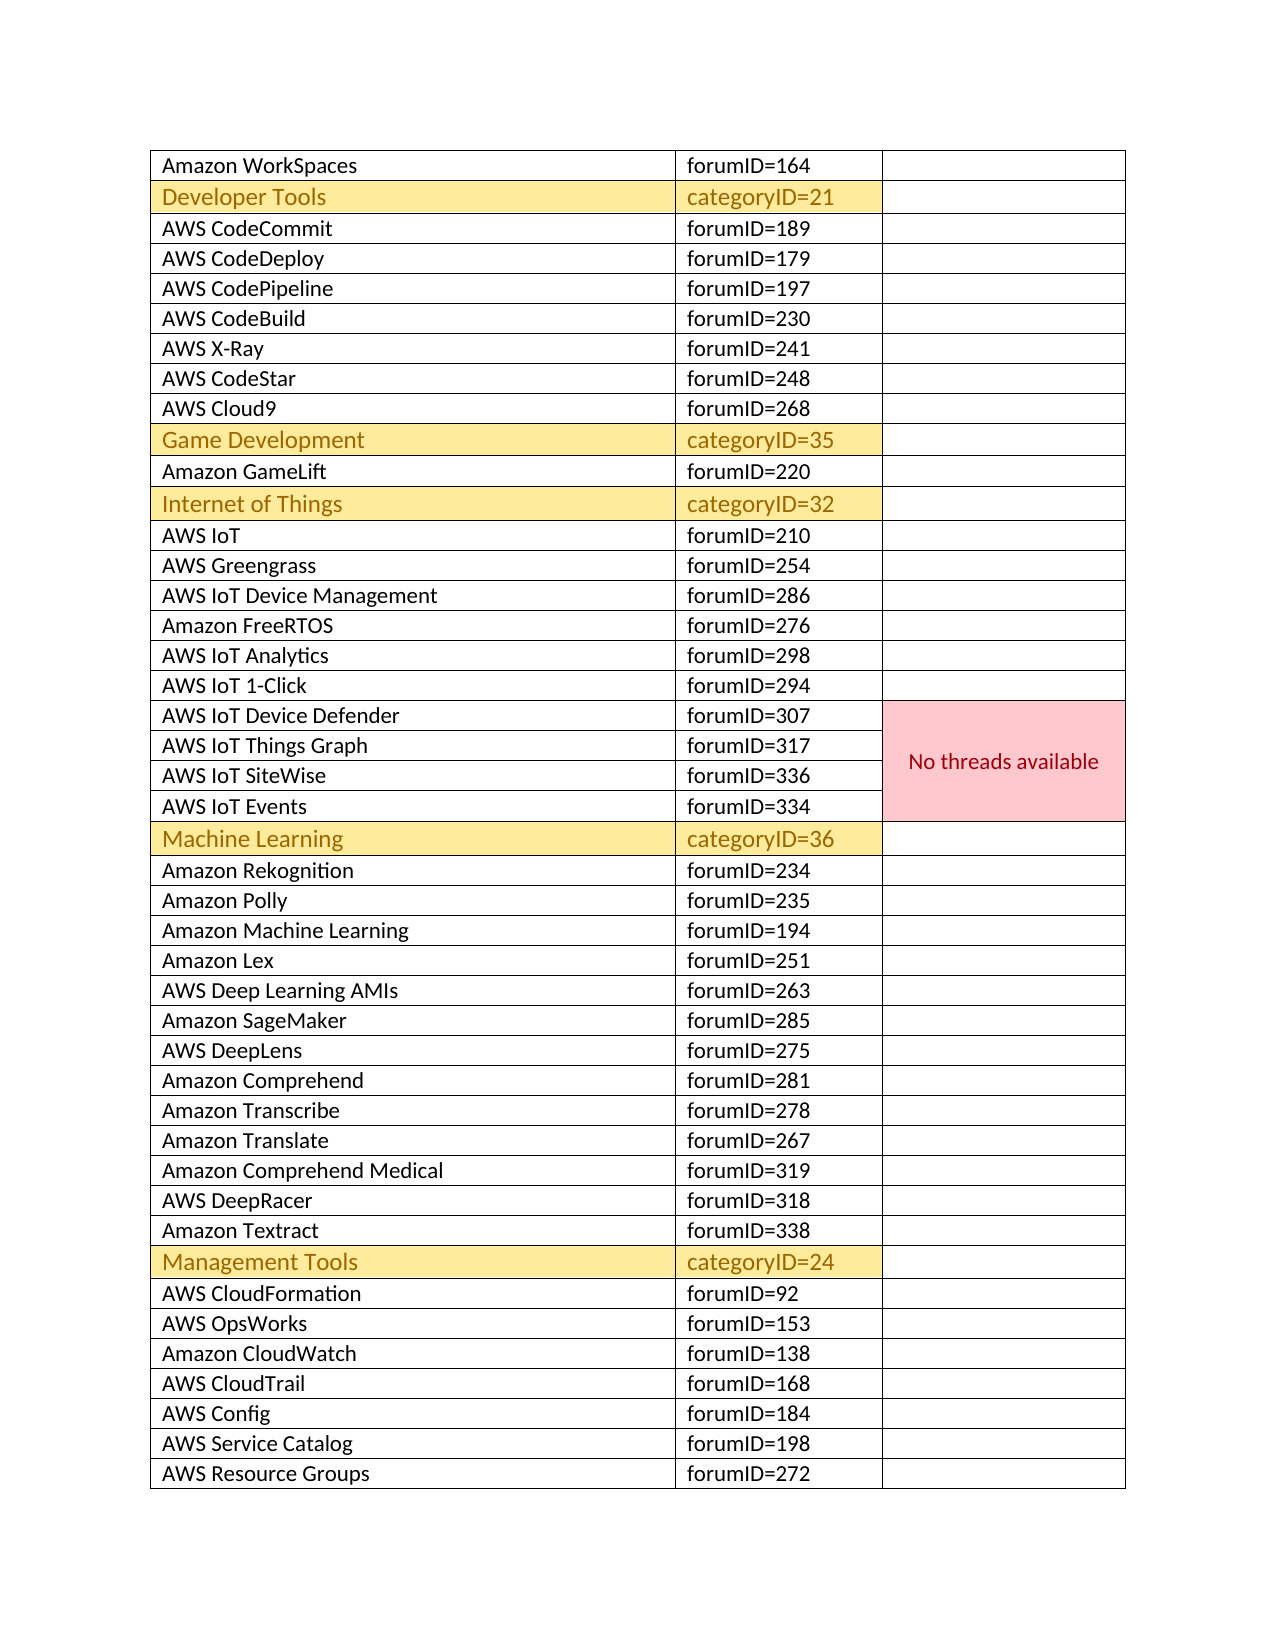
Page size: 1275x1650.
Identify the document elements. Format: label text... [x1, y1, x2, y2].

table_cell [883, 1066, 1125, 1095]
table_cell AWS CloudTrail [151, 1369, 675, 1397]
table_cell [883, 487, 1125, 520]
table_cell Amazon SageMaker [151, 1006, 675, 1035]
table_cell [883, 151, 1125, 180]
table_cell Amazon Polly [151, 886, 675, 915]
table_cell AWS Service Catalog [151, 1429, 675, 1457]
table_cell categoryID=36 [676, 822, 882, 855]
table_cell Machine Learning [151, 822, 675, 855]
table_cell AWS IoT SiteWise [151, 761, 675, 790]
table_cell forumID=263 [676, 976, 882, 1005]
table_cell forumID=294 [676, 671, 882, 700]
table_cell forumID=319 [676, 1156, 882, 1185]
table_cell [883, 916, 1125, 945]
table_cell Game Development [151, 424, 675, 455]
table_cell forumID=272 [676, 1459, 882, 1487]
table_cell Amazon FreeRTOS [151, 611, 675, 640]
table_cell [883, 581, 1125, 610]
table_cell forumID=278 [676, 1096, 882, 1125]
table_cell AWS Config [151, 1399, 675, 1427]
table_cell [883, 424, 1125, 455]
table_cell AWS DeepRacer [151, 1186, 675, 1215]
table_cell [883, 1006, 1125, 1035]
table_cell forumID=334 [676, 791, 882, 821]
table_cell forumID=281 [676, 1066, 882, 1095]
table_cell Amazon Rekognition [151, 856, 675, 885]
table_cell Amazon Machine Learning [151, 916, 675, 945]
table_cell [883, 394, 1125, 422]
table_cell Amazon WorkSpaces [151, 151, 675, 180]
table_cell forumID=338 [676, 1216, 882, 1245]
table_cell Amazon Textract [151, 1216, 675, 1245]
table_cell Amazon Comprehend [151, 1066, 675, 1095]
table_cell [883, 1459, 1125, 1487]
table_cell Internet of Things [151, 487, 675, 520]
table_cell forumID=275 [676, 1036, 882, 1065]
table_cell AWS DeepLens [151, 1036, 675, 1065]
table_cell AWS IoT [151, 521, 675, 550]
table_cell [883, 671, 1125, 700]
table_cell forumID=194 [676, 916, 882, 945]
table_cell forumID=248 [676, 364, 882, 392]
table_cell forumID=164 [676, 151, 882, 180]
table_cell [883, 334, 1125, 362]
table_cell forumID=153 [676, 1309, 882, 1337]
table_cell [883, 1036, 1125, 1065]
table_cell [883, 1399, 1125, 1427]
table_cell forumID=286 [676, 581, 882, 610]
table_cell AWS Resource Groups [151, 1459, 675, 1487]
table_cell [883, 1156, 1125, 1185]
table_cell forumID=234 [676, 856, 882, 885]
table_cell AWS CodeBuild [151, 304, 675, 332]
table_cell AWS Cloud9 [151, 394, 675, 422]
table_cell forumID=189 [676, 214, 882, 242]
table_cell AWS IoT 1-Click [151, 671, 675, 700]
table_cell [883, 456, 1125, 486]
table_cell categoryID=32 [676, 487, 882, 520]
table_cell forumID=276 [676, 611, 882, 640]
table_cell [883, 886, 1125, 915]
table_cell forumID=230 [676, 304, 882, 332]
table_cell [883, 244, 1125, 272]
table_cell forumID=241 [676, 334, 882, 362]
table_cell categoryID=35 [676, 424, 882, 455]
table_cell AWS IoT Events [151, 791, 675, 821]
table_cell [883, 214, 1125, 242]
table_cell [883, 1216, 1125, 1245]
table_cell forumID=138 [676, 1339, 882, 1367]
table_cell Amazon GameLift [151, 456, 675, 486]
table_cell forumID=267 [676, 1126, 882, 1155]
table_cell [883, 856, 1125, 885]
table_cell Amazon Lex [151, 946, 675, 975]
table_cell [883, 641, 1125, 670]
table_cell Amazon Translate [151, 1126, 675, 1155]
table_cell [883, 976, 1125, 1005]
table_cell categoryID=24 [676, 1246, 882, 1277]
table_cell [883, 1339, 1125, 1367]
table_cell [883, 551, 1125, 580]
table_cell [883, 1429, 1125, 1457]
table_cell forumID=318 [676, 1186, 882, 1215]
table_cell forumID=92 [676, 1279, 882, 1307]
table_cell AWS IoT Analytics [151, 641, 675, 670]
table_cell AWS IoT Device Defender [151, 701, 675, 730]
table_cell forumID=235 [676, 886, 882, 915]
table_cell [883, 822, 1125, 855]
table_cell AWS IoT Things Graph [151, 731, 675, 760]
table_cell [883, 274, 1125, 302]
table_cell categoryID=21 [676, 181, 882, 212]
table_cell Amazon CloudWatch [151, 1339, 675, 1367]
table_cell AWS X-Ray [151, 334, 675, 362]
table_cell Amazon Comprehend Medical [151, 1156, 675, 1185]
table_cell AWS CodeStar [151, 364, 675, 392]
table_cell [883, 1279, 1125, 1307]
table_cell Developer Tools [151, 181, 675, 212]
table_cell AWS CodeDeploy [151, 244, 675, 272]
table_cell [883, 1126, 1125, 1155]
table_cell [883, 181, 1125, 212]
table_cell No threads available [883, 701, 1125, 821]
table_cell [883, 1369, 1125, 1397]
table_cell forumID=254 [676, 551, 882, 580]
table_cell [883, 1096, 1125, 1125]
table_cell forumID=307 [676, 701, 882, 730]
table_cell AWS OpsWorks [151, 1309, 675, 1337]
table_cell AWS CodeCommit [151, 214, 675, 242]
table_cell Management Tools [151, 1246, 675, 1277]
table_cell AWS Greengrass [151, 551, 675, 580]
table_cell [883, 1186, 1125, 1215]
table_cell forumID=210 [676, 521, 882, 550]
table_cell forumID=336 [676, 761, 882, 790]
table_cell forumID=268 [676, 394, 882, 422]
table_cell [883, 611, 1125, 640]
table_cell AWS IoT Device Management [151, 581, 675, 610]
table_cell forumID=184 [676, 1399, 882, 1427]
table_cell [883, 946, 1125, 975]
table_cell forumID=285 [676, 1006, 882, 1035]
table_cell [883, 521, 1125, 550]
table_cell Amazon Transcribe [151, 1096, 675, 1125]
table_cell AWS CloudFormation [151, 1279, 675, 1307]
table_cell forumID=220 [676, 456, 882, 486]
table_cell forumID=251 [676, 946, 882, 975]
table_cell [883, 304, 1125, 332]
table_cell forumID=298 [676, 641, 882, 670]
table_cell [883, 1246, 1125, 1277]
table_cell forumID=197 [676, 274, 882, 302]
table_cell forumID=168 [676, 1369, 882, 1397]
table_cell forumID=317 [676, 731, 882, 760]
table_cell [883, 1309, 1125, 1337]
table_cell AWS CodePipeline [151, 274, 675, 302]
table_cell AWS Deep Learning AMIs [151, 976, 675, 1005]
table_cell [883, 364, 1125, 392]
table_cell forumID=179 [676, 244, 882, 272]
table_cell forumID=198 [676, 1429, 882, 1457]
